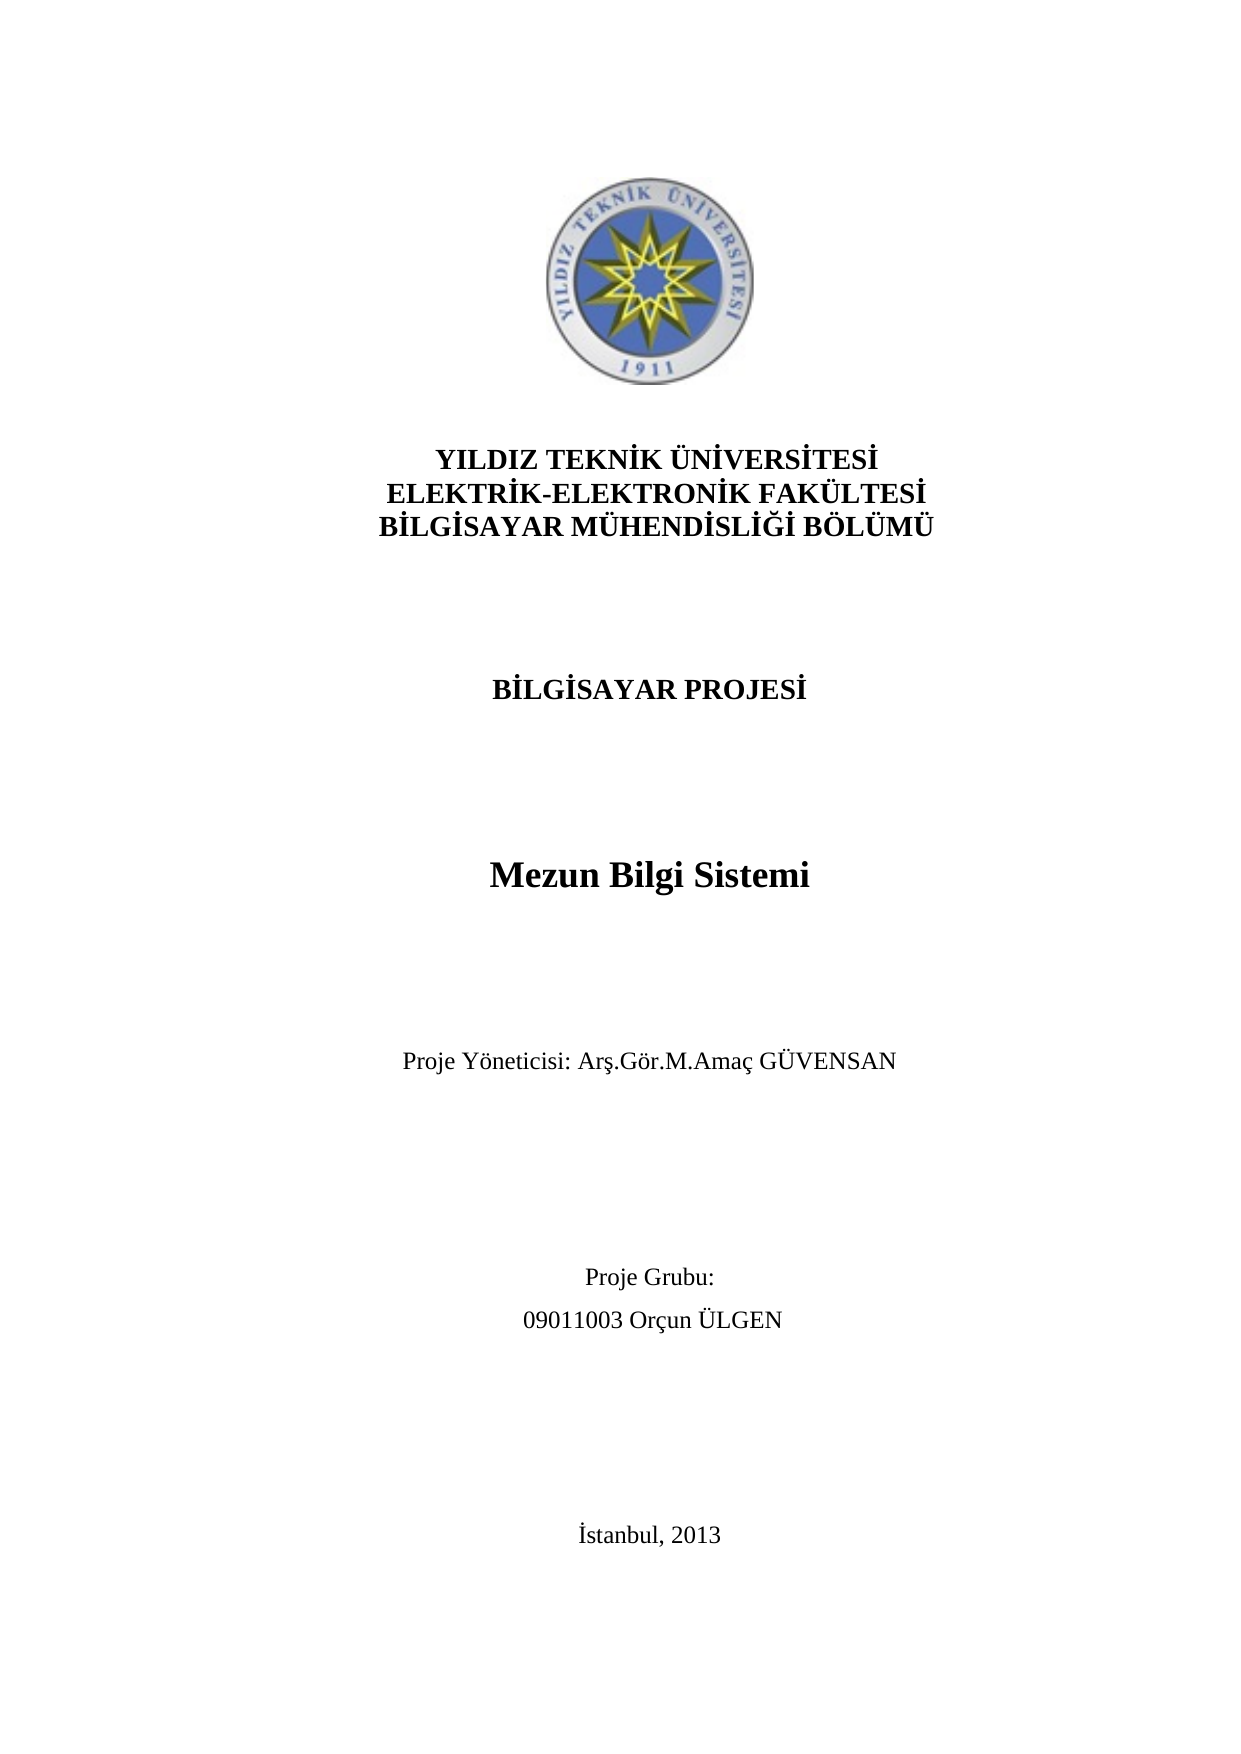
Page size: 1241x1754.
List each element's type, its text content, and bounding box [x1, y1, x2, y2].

text YILDIZ TEKNİK ÜNİVERSİTESİ [207, 442, 1107, 476]
picture [545, 177, 754, 385]
text Mezun Bilgi Sistemi [207, 852, 1092, 895]
text Proje Yöneticisi: Arş.Gör.M.Amaç GÜVENSAN [207, 1046, 1092, 1075]
text 09011003 Orçun ÜLGEN [207, 1305, 1092, 1334]
text BİLGİSAYAR MÜHENDİSLİĞİ BÖLÜMÜ [207, 509, 1107, 543]
text Proje Grubu: [207, 1262, 1092, 1291]
text ELEKTRİK-ELEKTRONİK FAKÜLTESİ [207, 476, 1107, 509]
text BİLGİSAYAR PROJESİ [207, 672, 1092, 706]
text İstanbul, 2013 [207, 1521, 1092, 1549]
